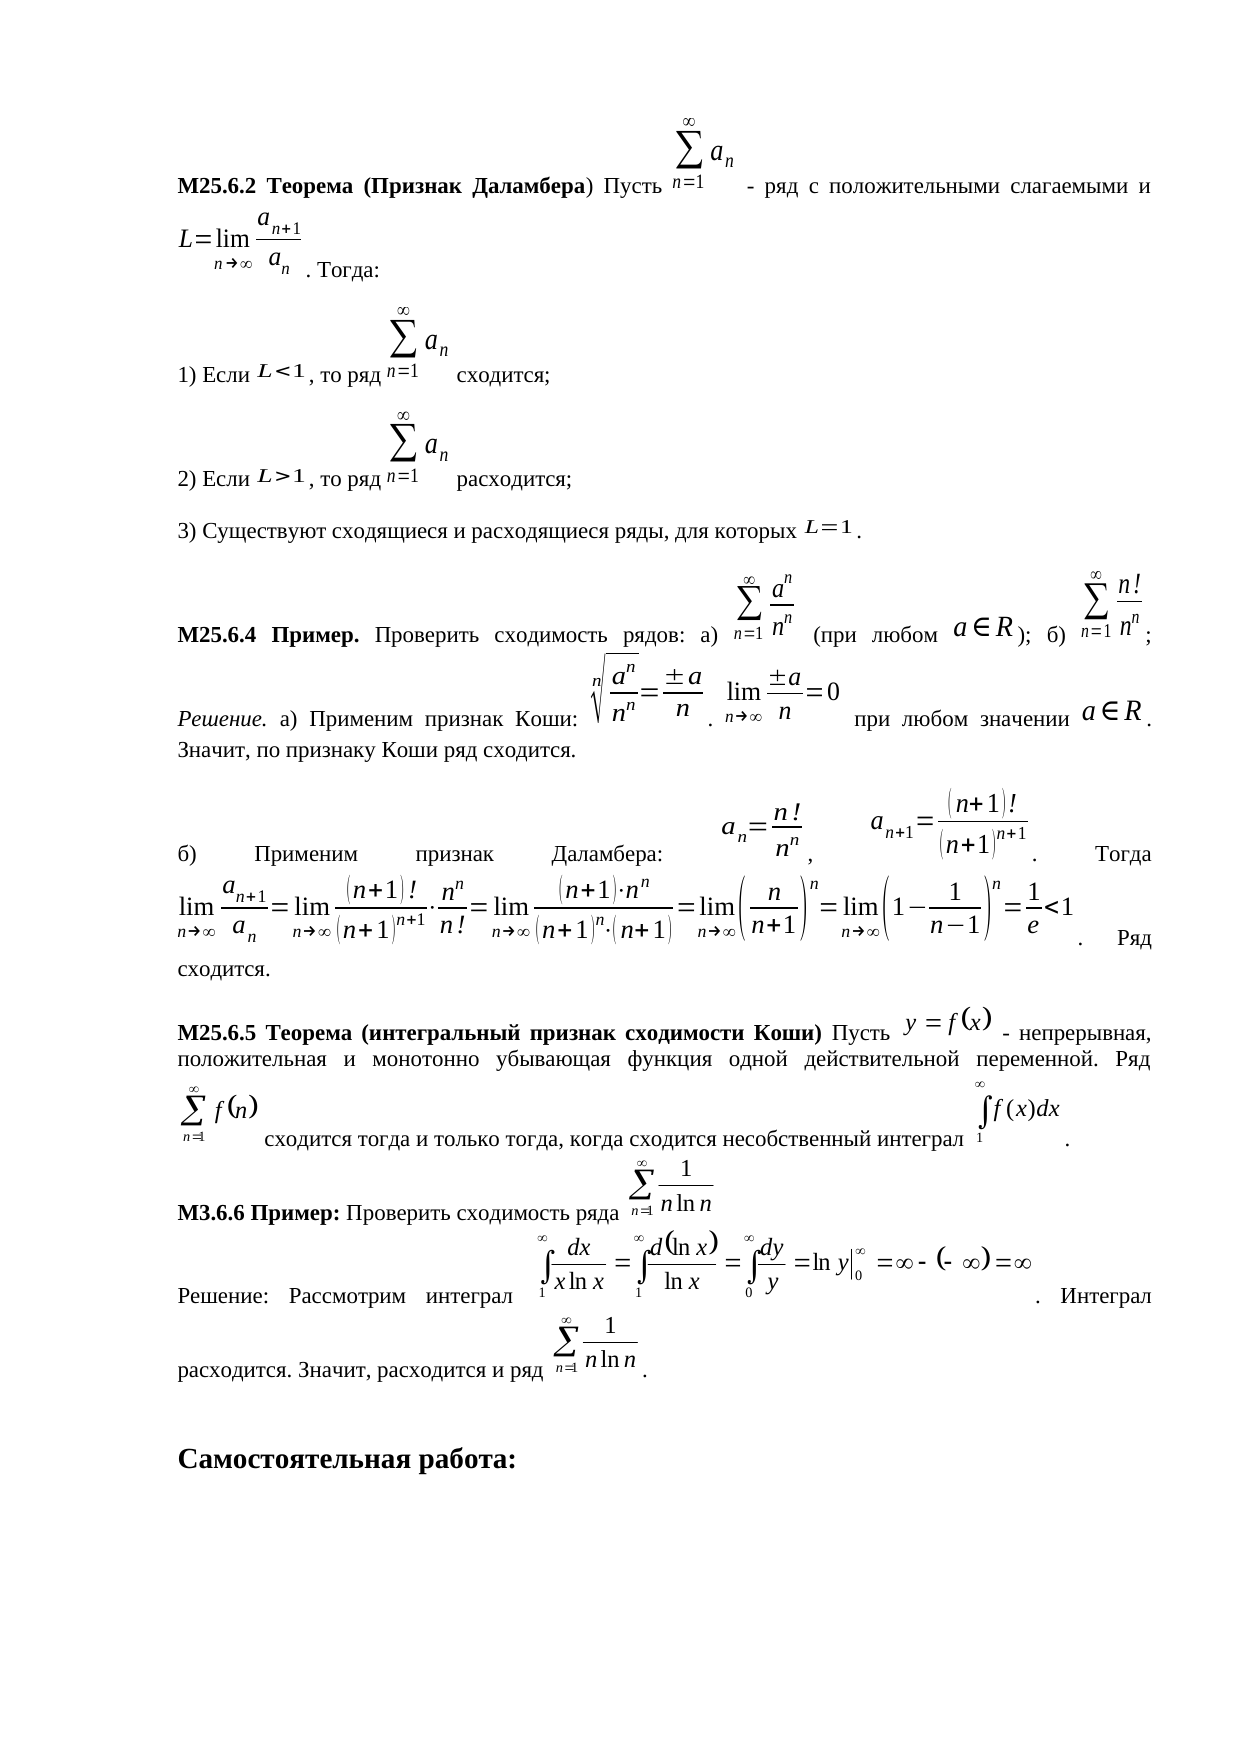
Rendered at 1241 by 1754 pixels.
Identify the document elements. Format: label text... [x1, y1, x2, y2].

text Самостоятельная работа: [177, 1441, 1152, 1475]
text б) Применим признак Даламбера: , . Тогда . Ряд сходится. [177, 787, 1152, 981]
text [177, 516, 1152, 543]
title М25.6.5 Теорема (интегральный признак сходимости Коши) Пусть - непрерывная, положительная и монотонно убывающая функция одной действительной переменной. Ряд сходится тогда и только тогда, когда сходится несобственный интеграл . [177, 1006, 1152, 1151]
text М25.6.2 Теорема (Признак Даламбера) Пусть - ряд с положительными слагаемыми и . Тогда: [177, 118, 1152, 282]
text М25.6.4 Пример. Проверить сходимость рядов: а) (при любом ); б) ; Решение. а) Применим признак Коши: . при любом значении . Значит, по признаку Коши ряд сходится. [177, 568, 1152, 762]
text 1) Если , то ряд сходится; [177, 307, 1152, 387]
title Решение: Рассмотрим интеграл . Интеграл расходится. Значит, расходится и ряд . [177, 1225, 1152, 1382]
text 2) Если , то ряд расходится; [177, 412, 1152, 492]
title М3.6.6 Пример: Проверить сходимость ряда [177, 1151, 1152, 1225]
